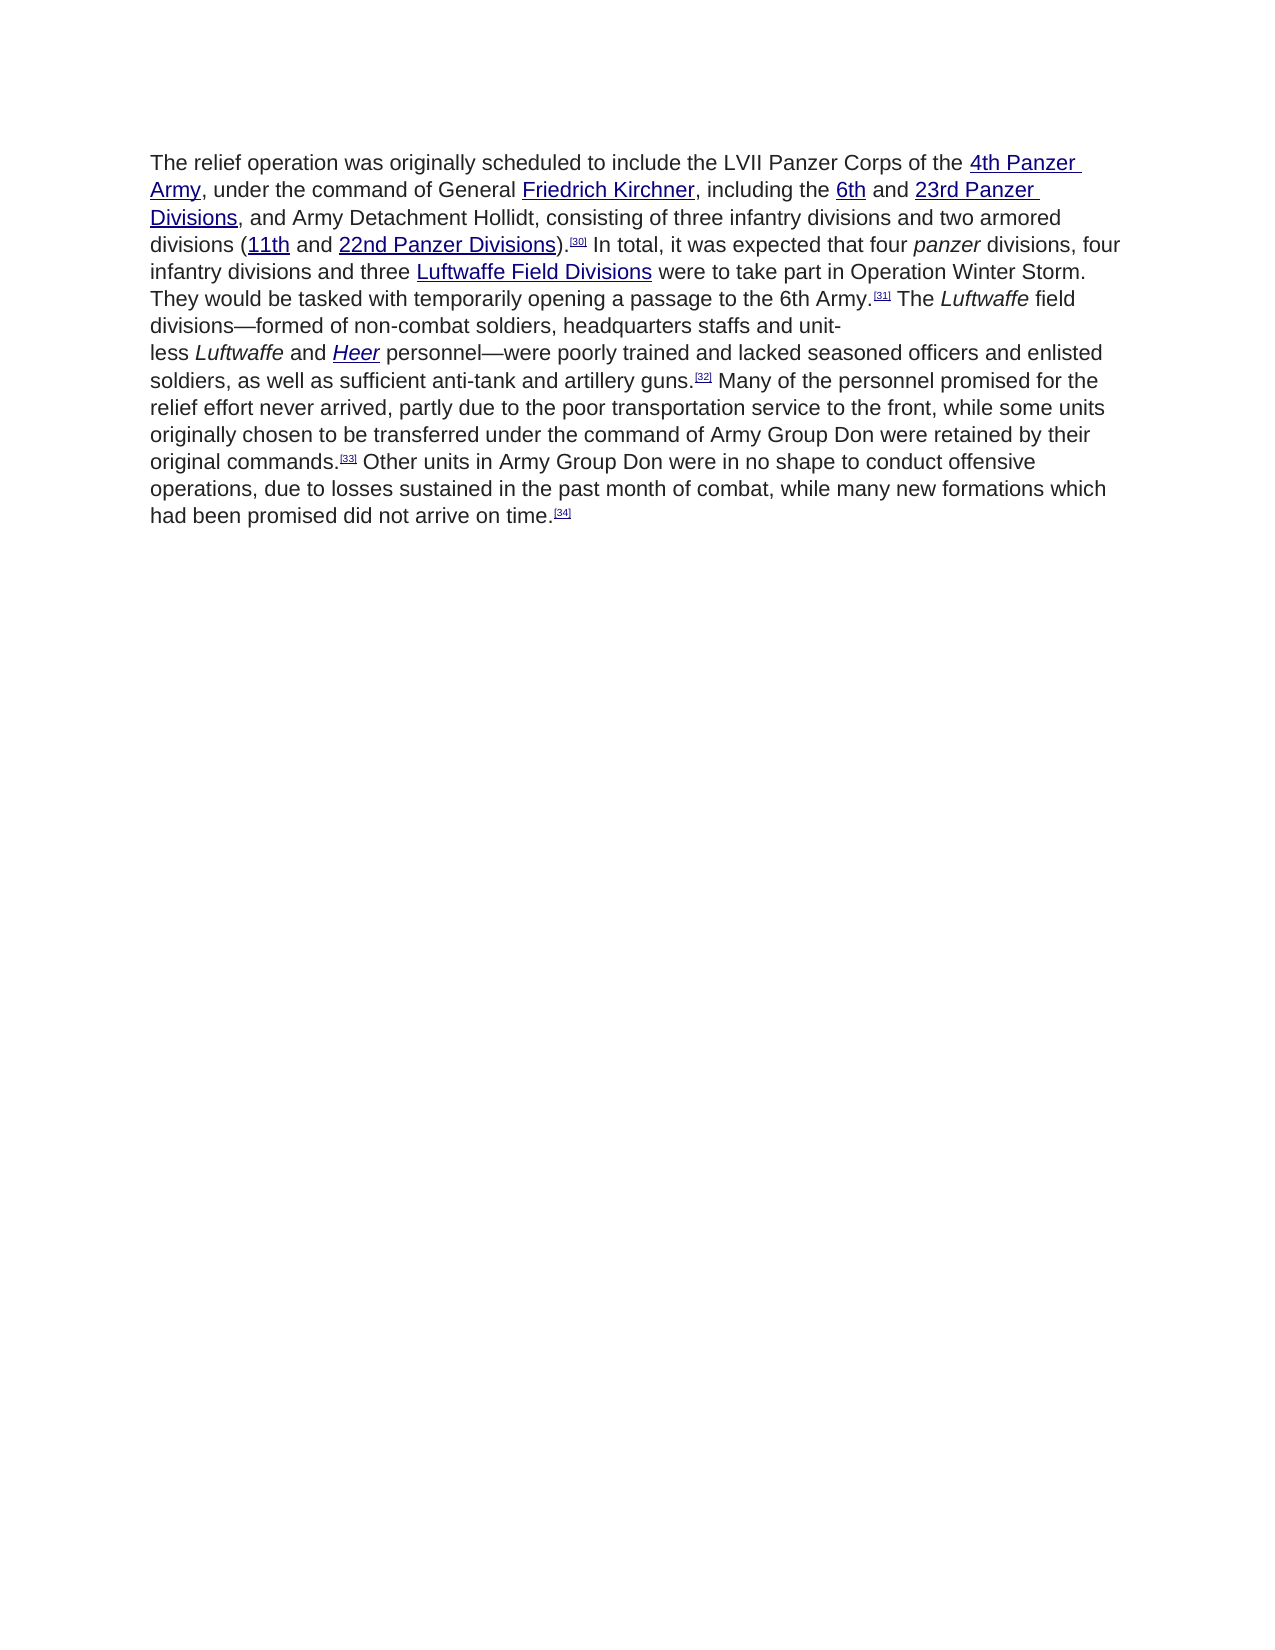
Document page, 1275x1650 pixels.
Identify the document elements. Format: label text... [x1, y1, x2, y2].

text The relief operation was originally scheduled to include the LVII Panzer Corps of the 4th Panzer Army, under the command of General Friedrich Kirchner, including the 6th and 23rd Panzer Divisions, and Army Detachment Hollidt, consisting of three infantry divisions and two armored divisions (11th and 22nd Panzer Divisions).[30] In total, it was expected that four panzer divisions, four infantry divisions and three Luftwaffe Field Divisions were to take part in Operation Winter Storm. They would be tasked with temporarily opening a passage to the 6th Army.[31] The Luftwaffe field divisions—formed of non-combat soldiers, headquarters staffs and unit-less Luftwaffe and Heer personnel—were poorly trained and lacked seasoned officers and enlisted soldiers, as well as sufficient anti-tank and artillery guns.[32] Many of the personnel promised for the relief effort never arrived, partly due to the poor transportation service to the front, while some units originally chosen to be transferred under the command of Army Group Don were retained by their original commands.[33] Other units in Army Group Don were in no shape to conduct offensive operations, due to losses sustained in the past month of combat, while many new formations which had been promised did not arrive on time.[34] [150, 150, 1125, 529]
